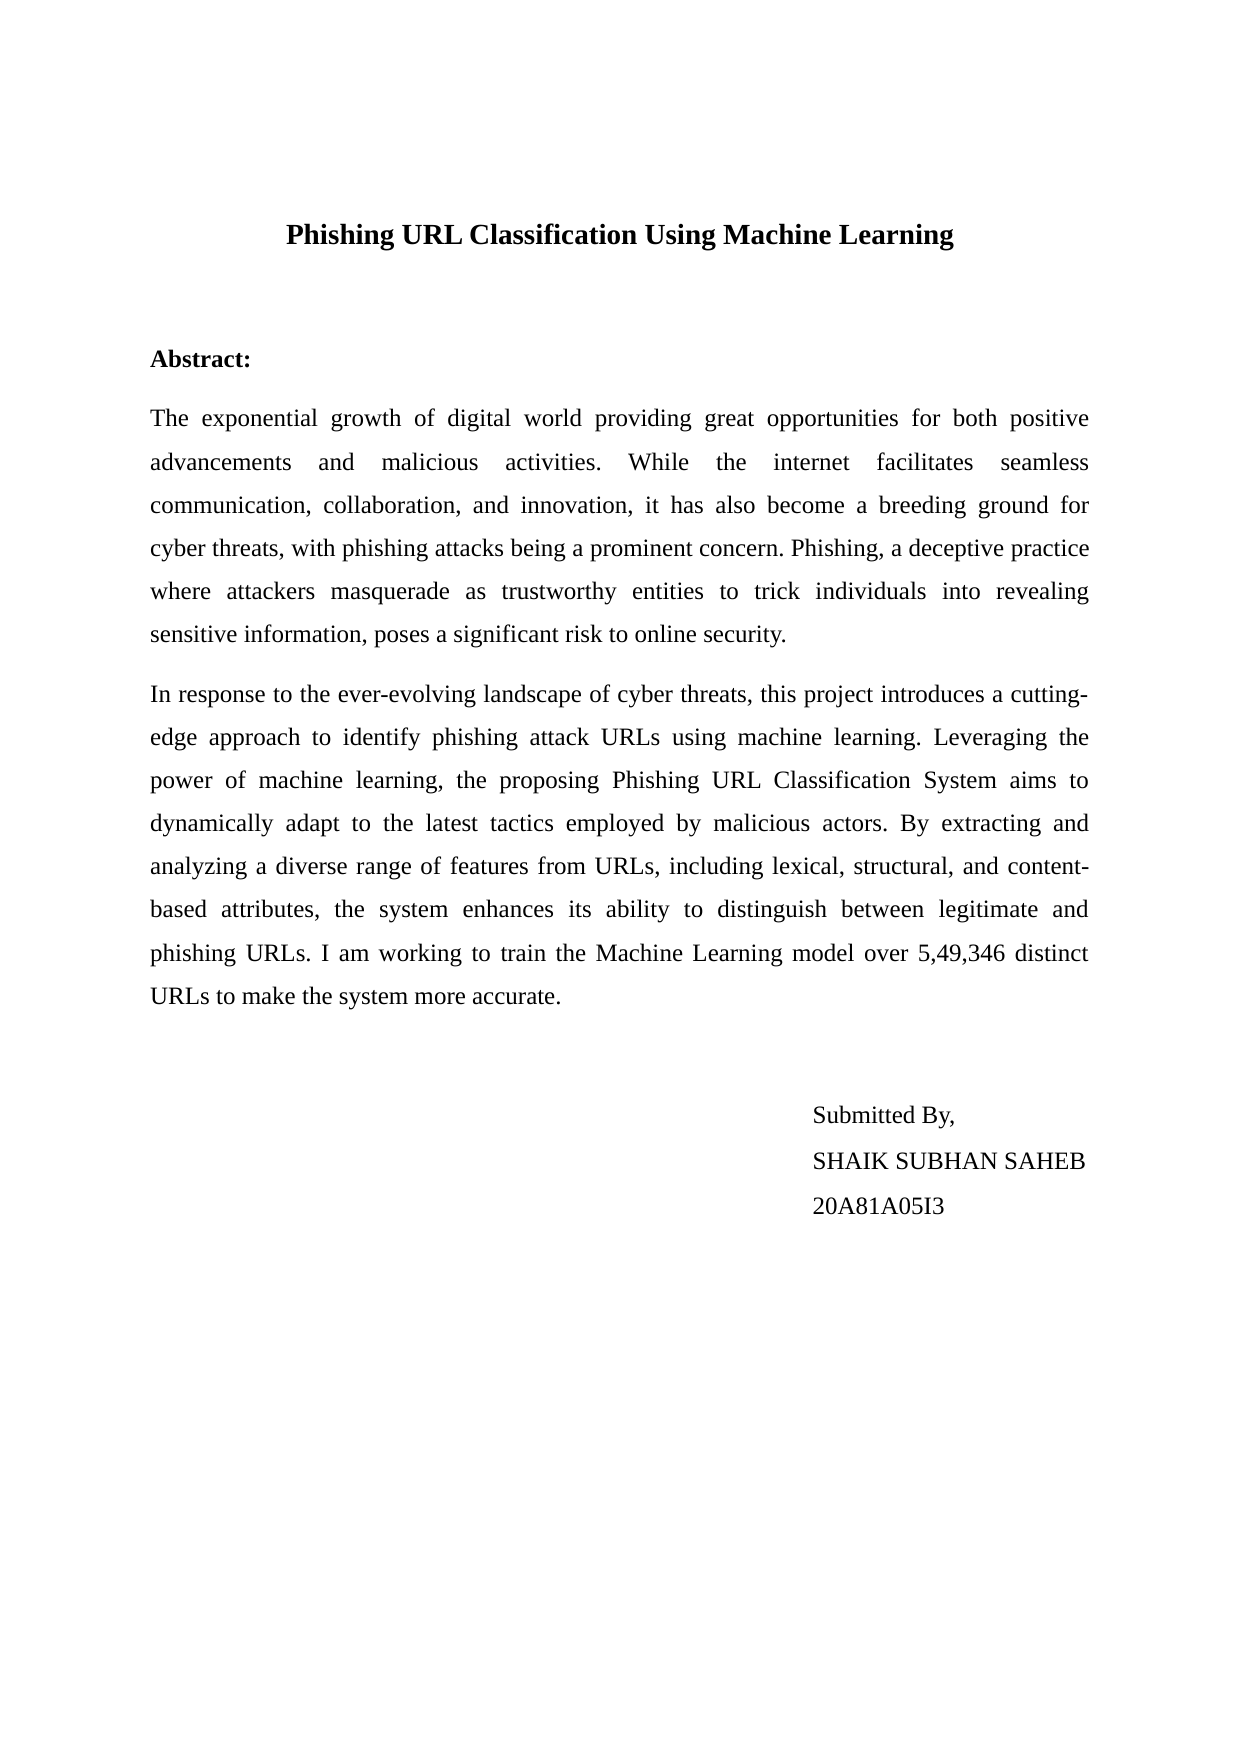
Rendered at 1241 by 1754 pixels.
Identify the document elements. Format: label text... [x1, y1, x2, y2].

text The exponential growth of digital world providing great opportunities for both positive advancements and malicious activities. While the internet facilitates seamless communication, collaboration, and innovation, it has also become a breeding ground for cyber threats, with phishing attacks being a prominent concern. Phishing, a deceptive practice where attackers masquerade as trustworthy entities to trick individuals into revealing sensitive information, poses a significant risk to online security. [150, 403, 1090, 648]
text Phishing URL Classification Using Machine Learning [150, 217, 1090, 251]
text SHAIK SUBHAN SAHEB [750, 1146, 1090, 1174]
text Submitted By, [675, 1100, 1090, 1129]
text 20A81A05I3 [675, 1191, 1090, 1220]
text Abstract: [150, 344, 1090, 372]
text In response to the ever-evolving landscape of cyber threats, this project introduces a cutting-edge approach to identify phishing attack URLs using machine learning. Leveraging the power of machine learning, the proposing Phishing URL Classification System aims to dynamically adapt to the latest tactics employed by malicious actors. By extracting and analyzing a diverse range of features from URLs, including lexical, structural, and content-based attributes, the system enhances its ability to distinguish between legitimate and phishing URLs. I am working to train the Machine Learning model over 5,49,346 distinct URLs to make the system more accurate. [150, 679, 1090, 1009]
